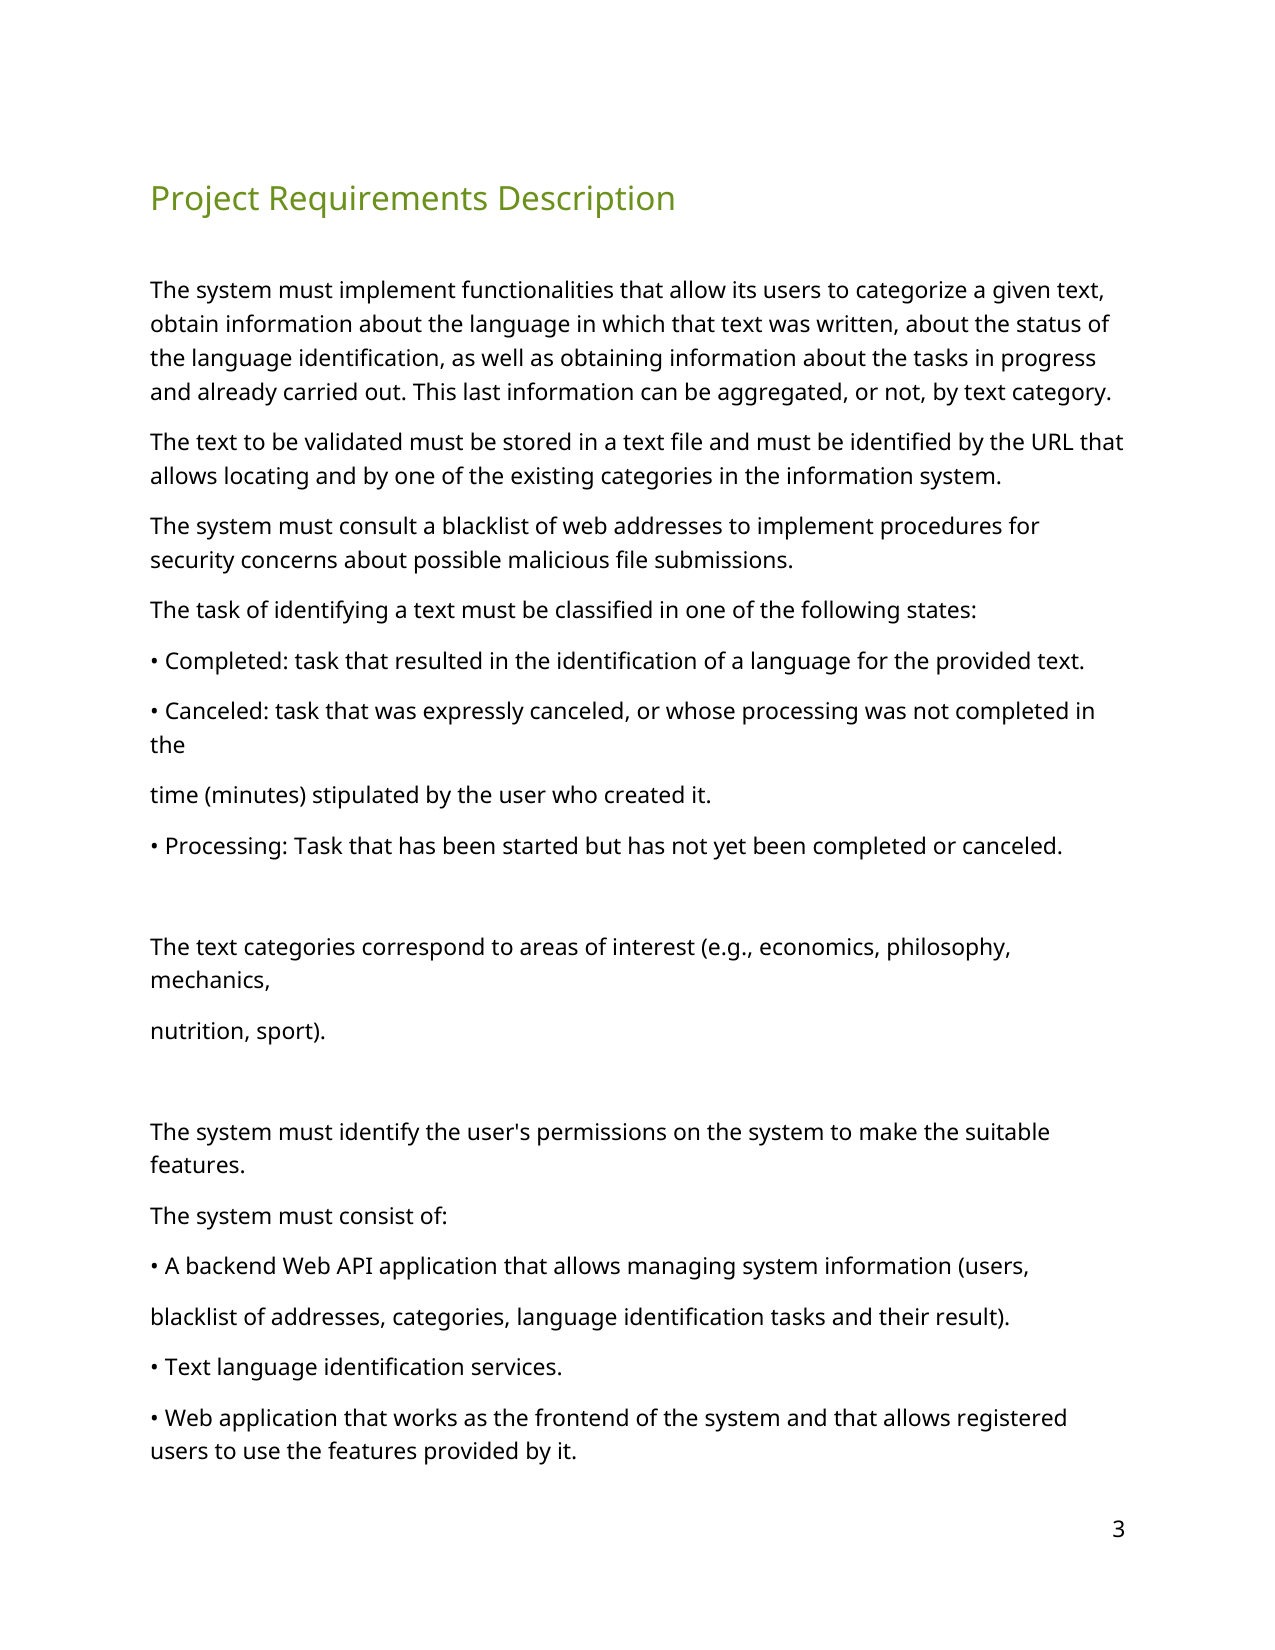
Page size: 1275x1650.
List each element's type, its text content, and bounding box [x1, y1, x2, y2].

text • Processing: Task that has been started but has not yet been completed or canceled. [150, 830, 1125, 861]
text The text to be validated must be stored in a text file and must be identified by the URL that allows locating and by one of the existing categories in the information system. [150, 426, 1125, 491]
text The text categories correspond to areas of interest (e.g., economics, philosophy, mechanics, [150, 931, 1125, 996]
text • Text language identification services. [150, 1351, 1125, 1382]
text • Web application that works as the frontend of the system and that allows registered users to use the features provided by it. [150, 1401, 1125, 1466]
text • Completed: task that resulted in the identification of a language for the provided text. [150, 645, 1125, 676]
text The system must consult a blacklist of web addresses to implement procedures for security concerns about possible malicious file submissions. [150, 510, 1125, 575]
text The system must implement functionalities that allow its users to categorize a given text, obtain information about the language in which that text was written, about the status of the language identification, as well as obtaining information about the tasks in progress and already carried out. This last information can be aggregated, or not, by text category. [150, 274, 1125, 407]
text time (minutes) stipulated by the user who created it. [150, 779, 1125, 811]
subtitle Project Requirements Description [150, 175, 1125, 220]
text The task of identifying a text must be classified in one of the following states: [150, 594, 1125, 626]
text The system must identify the user's permissions on the system to make the suitable features. [150, 1116, 1125, 1181]
text nutrition, sport). [150, 1015, 1125, 1046]
text The system must consist of: [150, 1200, 1125, 1231]
text • Canceled: task that was expressly canceled, or whose processing was not completed in the [150, 695, 1125, 760]
text blacklist of addresses, categories, language identification tasks and their result). [150, 1301, 1125, 1332]
text • A backend Web API application that allows managing system information (users, [150, 1250, 1125, 1281]
